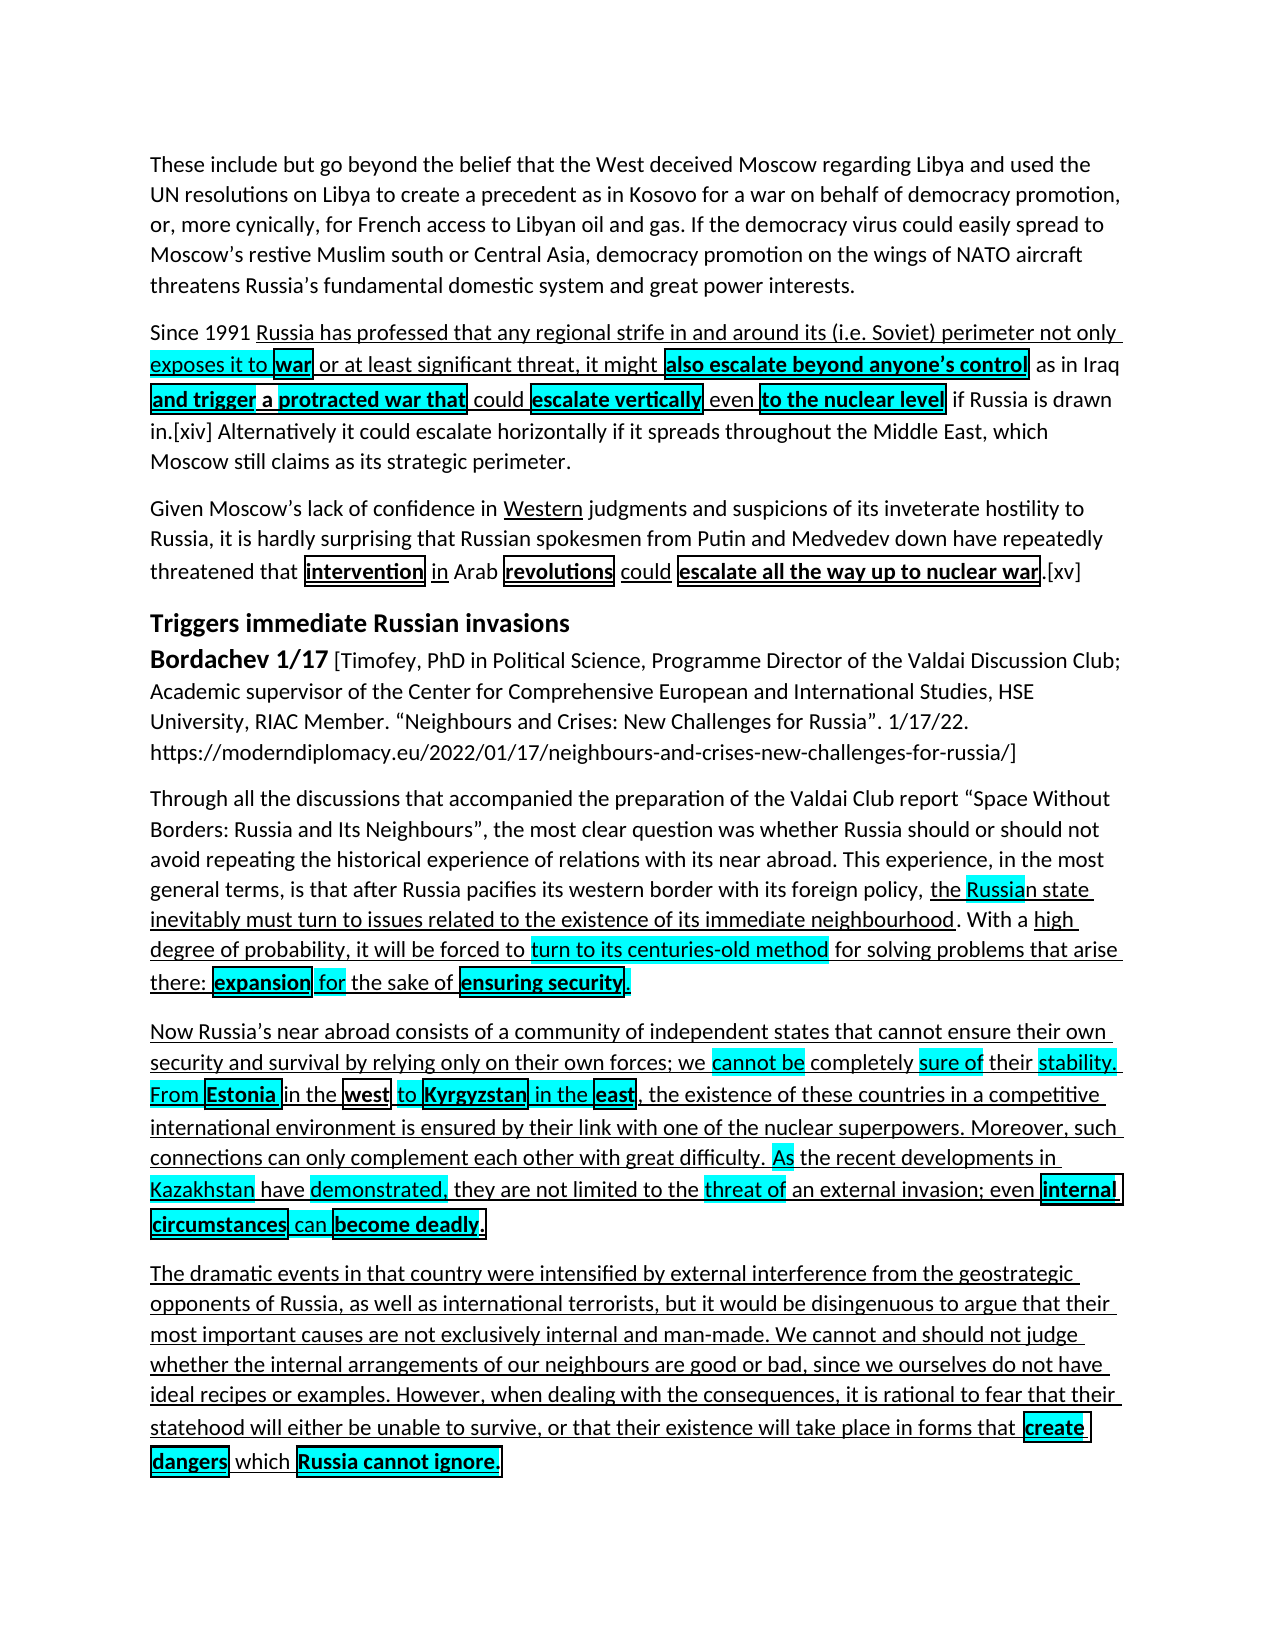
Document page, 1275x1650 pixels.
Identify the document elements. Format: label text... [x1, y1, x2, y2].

text Bordachev 1/17 [Timofey, PhD in Political Science, Programme Director of the Valdai Discussion Club; Academic supervisor of the Center for Comprehensive European and International Studies, HSE University, RIAC Member. “Neighbours and Crises: New Challenges for Russia”. 1/17/22. https://moderndiplomacy.eu/2022/01/17/neighbours-and-crises-new-challenges-for-russia/] [150, 642, 1125, 766]
text Now Russia’s near abroad consists of a community of independent states that cannot ensure their own security and survival by relying only on their own forces; we cannot be completely sure of their stability. From Estonia in the west to Kyrgyzstan in the east, the existence of these countries in a competitive international environment is ensured by their link with one of the nuclear superpowers. Moreover, such connections can only complement each other with great difficulty. As the recent developments in Kazakhstan have demonstrated, they are not limited to the threat of an external invasion; even internal circumstances can become deadly. [150, 1017, 1125, 1205]
text These include but go beyond the belief that the West deceived Moscow regarding Libya and used the UN resolutions on Libya to create a precedent as in Kosovo for a war on behalf of democracy promotion, or, more cynically, for French access to Libyan oil and gas. If the democracy virus could easily spread to Moscow’s restive Muslim south or Central Asia, democracy promotion on the wings of NATO aircraft threatens Russia’s fundamental domestic system and great power interests. [150, 150, 1125, 299]
text The dramatic events in that country were intensified by external interference from the geostrategic opponents of Russia, as well as international terrorists, but it would be disingenuous to argue that their most important causes are not exclusively internal and man-made. We cannot and should not judge whether the internal arrangements of our neighbours are good or bad, since we ourselves do not have ideal recipes or examples. However, when dealing with the consequences, it is rational to fear that their statehood will either be unable to survive, or that their existence will take place in forms that create dangers which Russia cannot ignore. [150, 1259, 1125, 1478]
text Since 1991 Russia has professed that any regional strife in and around its (i.e. Soviet) perimeter not only exposes it to war or at least significant threat, it might also escalate beyond anyone’s control as in Iraq and trigger a protracted war that could escalate vertically even to the nuclear level if Russia is drawn in.[xiv] Alternatively it could escalate horizontally if it spreads throughout the Middle East, which Moscow still claims as its strategic perimeter. [150, 318, 1125, 476]
subtitle Triggers immediate Russian invasions [150, 606, 1125, 639]
text Given Moscow’s lack of confidence in Western judgments and suspicions of its inveterate hostility to Russia, it is hardly surprising that Russian spokesmen from Putin and Medvedev down have repeatedly threatened that intervention in Arab revolutions could escalate all the way up to nuclear war.[xv] [150, 494, 1125, 587]
text Through all the discussions that accompanied the preparation of the Valdai Club report “Space Without Borders: Russia and Its Neighbours”, the most clear question was whether Russia should or should not avoid repeating the historical experience of relations with its near abroad. This experience, in the most general terms, is that after Russia pacifies its western border with its foreign policy, the Russian state inevitably must turn to issues related to the existence of its immediate neighbourhood. With a high degree of probability, it will be forced to turn to its centuries-old method for solving problems that arise there: expansion for the sake of ensuring security. [150, 784, 1125, 998]
